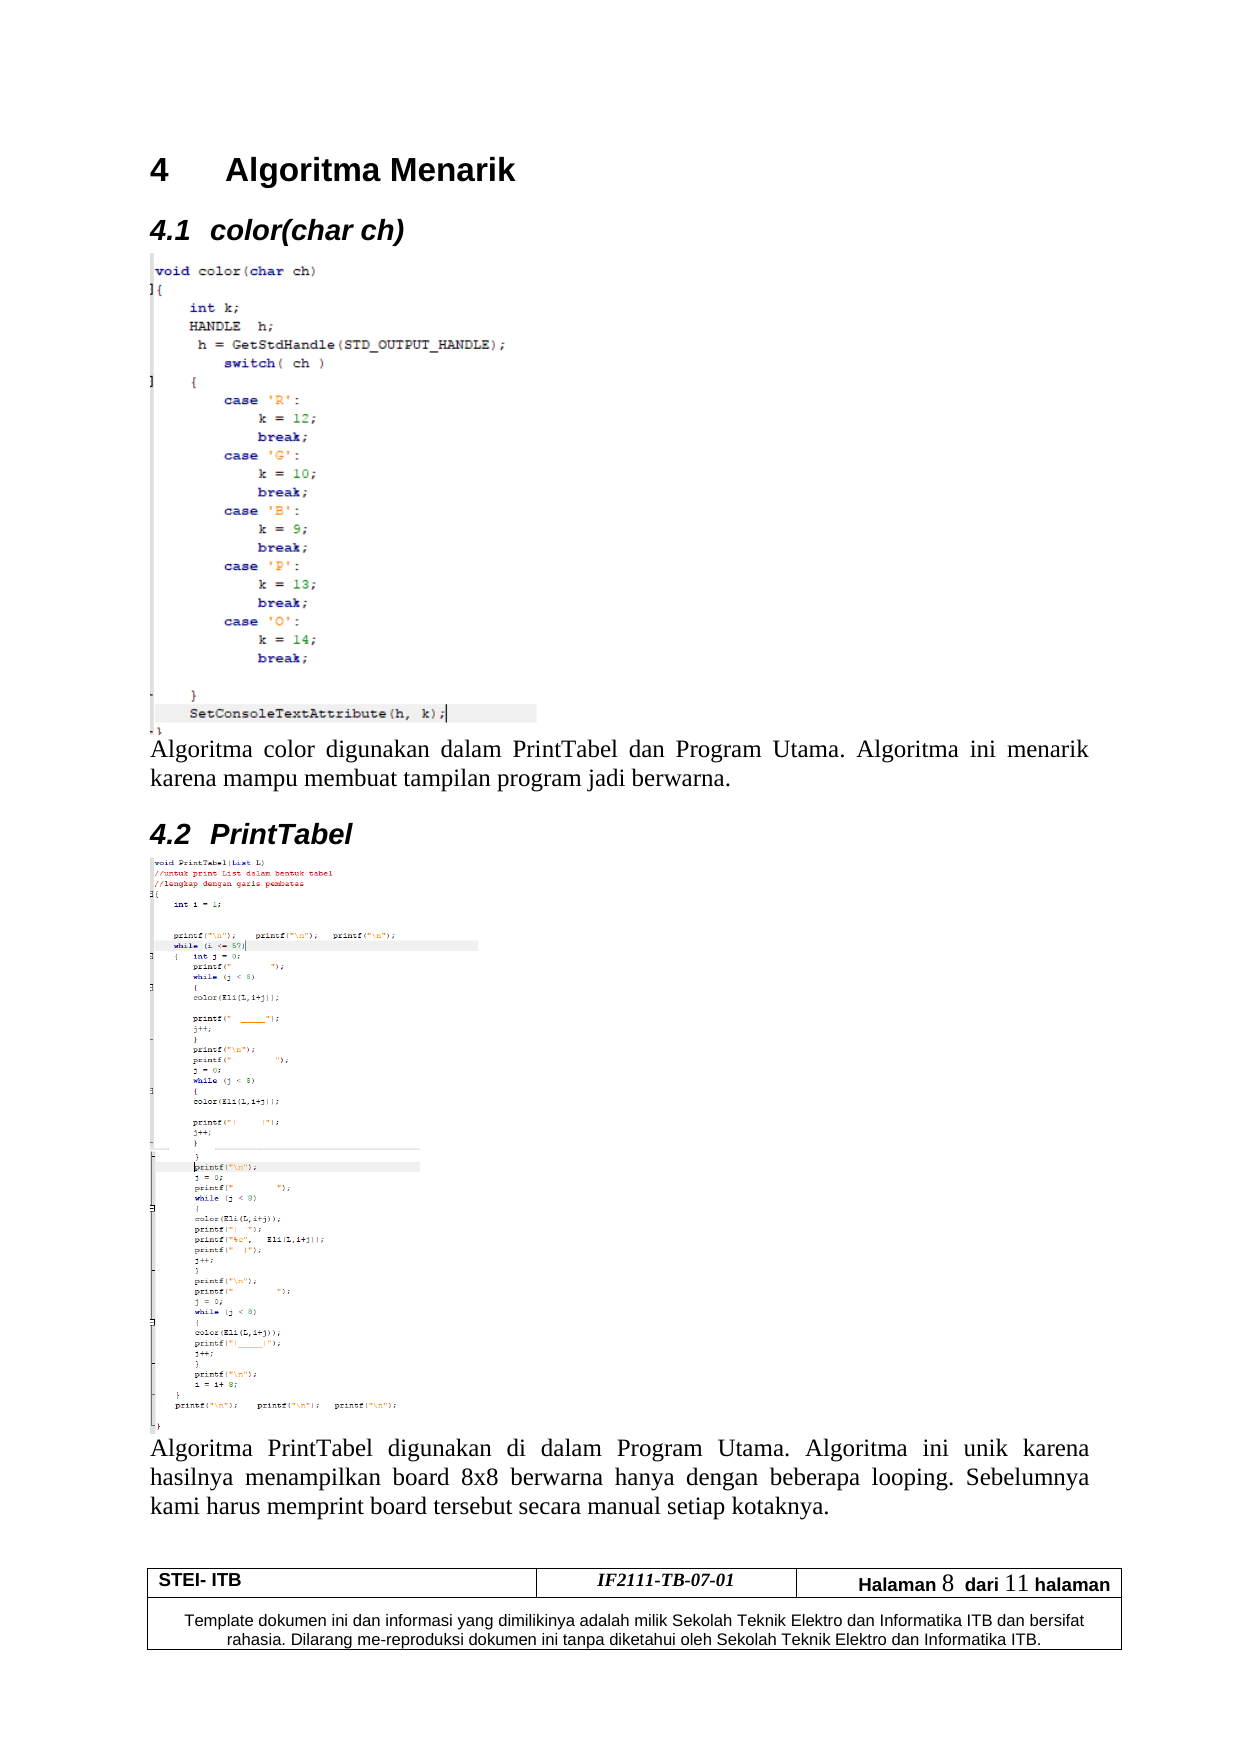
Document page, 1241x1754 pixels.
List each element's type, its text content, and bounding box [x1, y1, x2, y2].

subtitle Algoritma Menarik [150, 150, 1090, 188]
subtitle color(char ch) [150, 213, 1090, 247]
picture [150, 253, 537, 735]
text Algoritma PrintTabel digunakan di dalam Program Utama. Algoritma ini unik karena hasilnya menampilkan board 8x8 berwarna hanya dengan beberapa looping. Sebelumnya kami harus memprint board tersebut secara manual setiap kotaknya. [150, 1433, 1090, 1519]
subtitle PrintTabel [150, 817, 1090, 851]
text Algoritma color digunakan dalam PrintTabel dan Program Utama. Algoritma ini menarik karena mampu membuat tampilan program jadi berwarna. [150, 734, 1090, 792]
picture [150, 856, 479, 1434]
